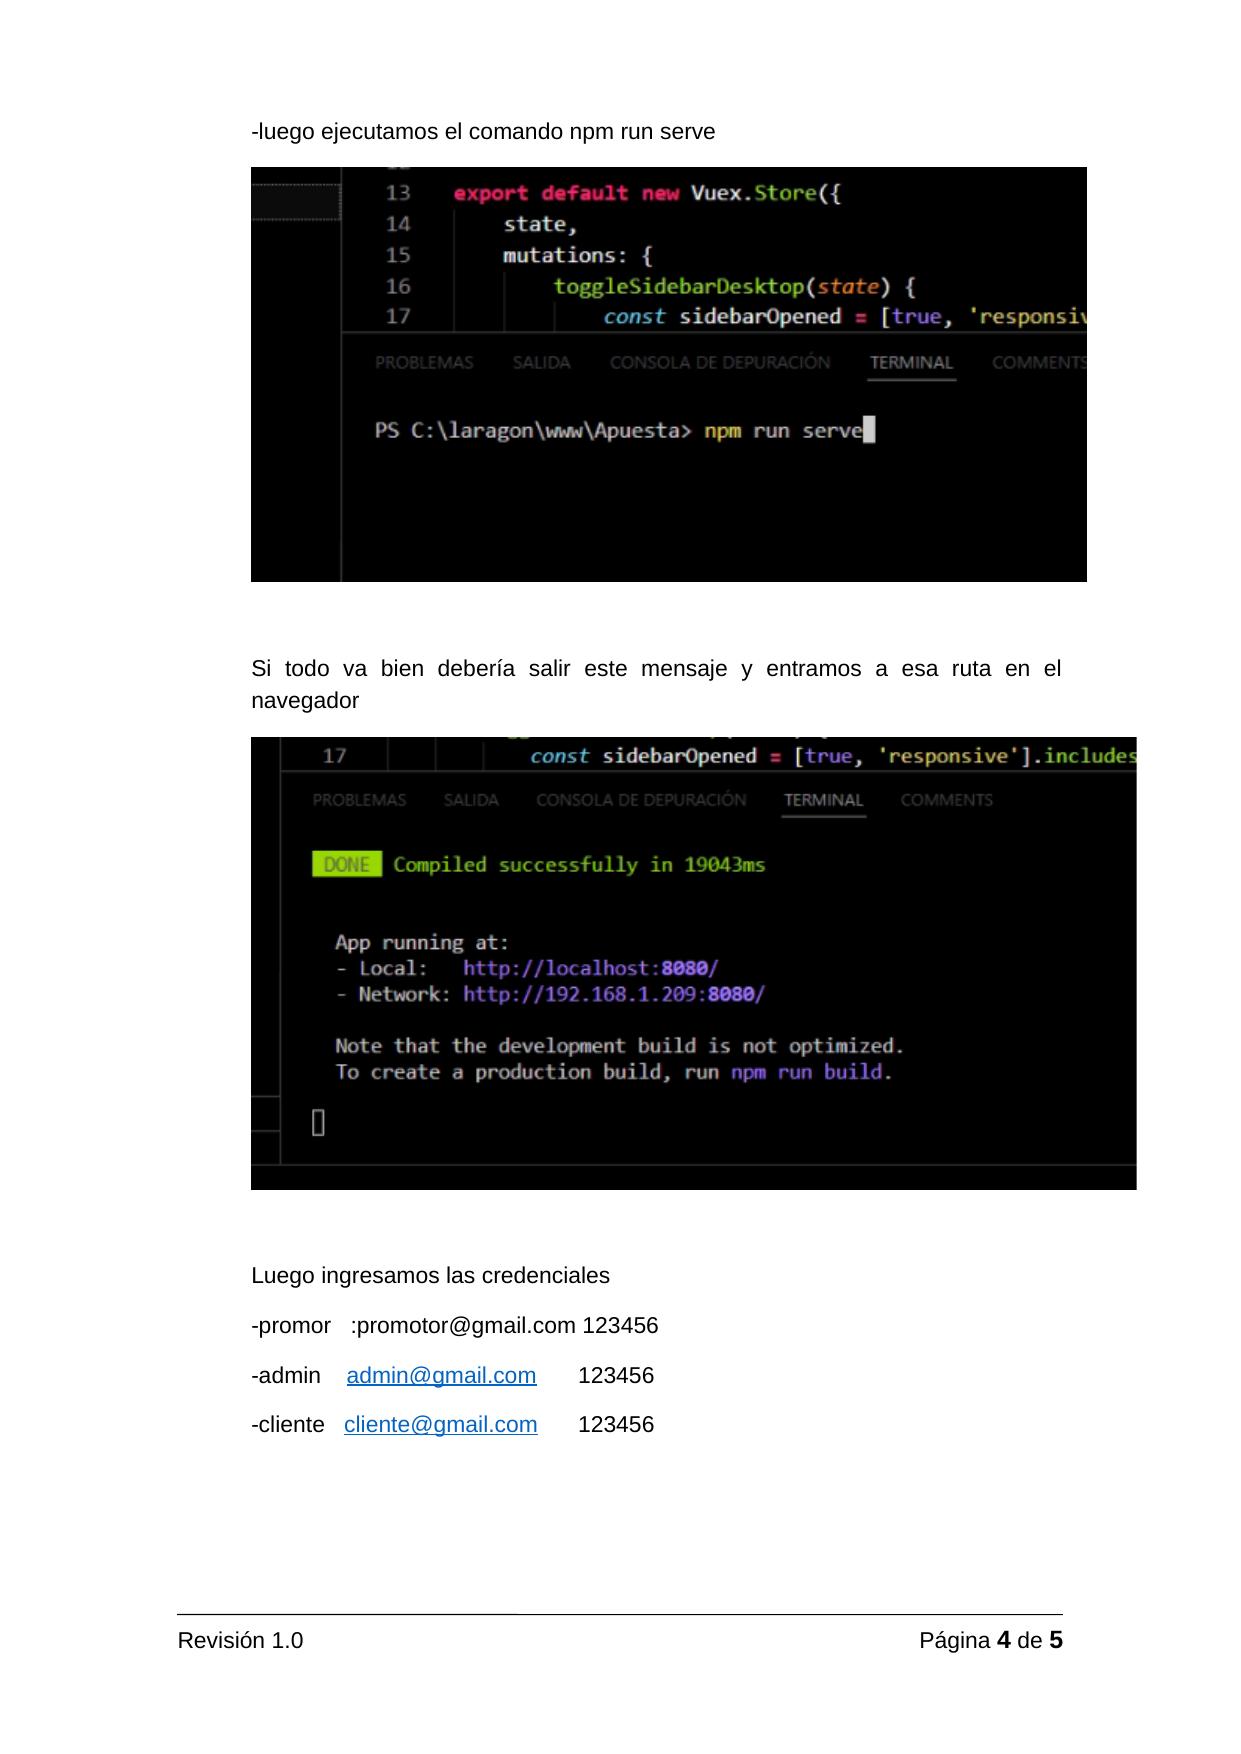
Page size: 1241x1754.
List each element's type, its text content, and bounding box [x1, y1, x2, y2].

picture [251, 167, 1087, 582]
picture [251, 737, 1137, 1190]
text -cliente cliente@gmail.com 123456 [177, 1411, 1063, 1438]
text Luego ingresamos las credenciales [177, 1262, 1063, 1289]
text -admin admin@gmail.com 123456 [177, 1362, 1063, 1388]
text Si todo va bien debería salir este mensaje y entramos a esa ruta en el navegador [251, 654, 1063, 714]
text -promor :promotor@gmail.com 123456 [177, 1312, 1063, 1338]
text -luego ejecutamos el comando npm run serve [251, 118, 1063, 144]
